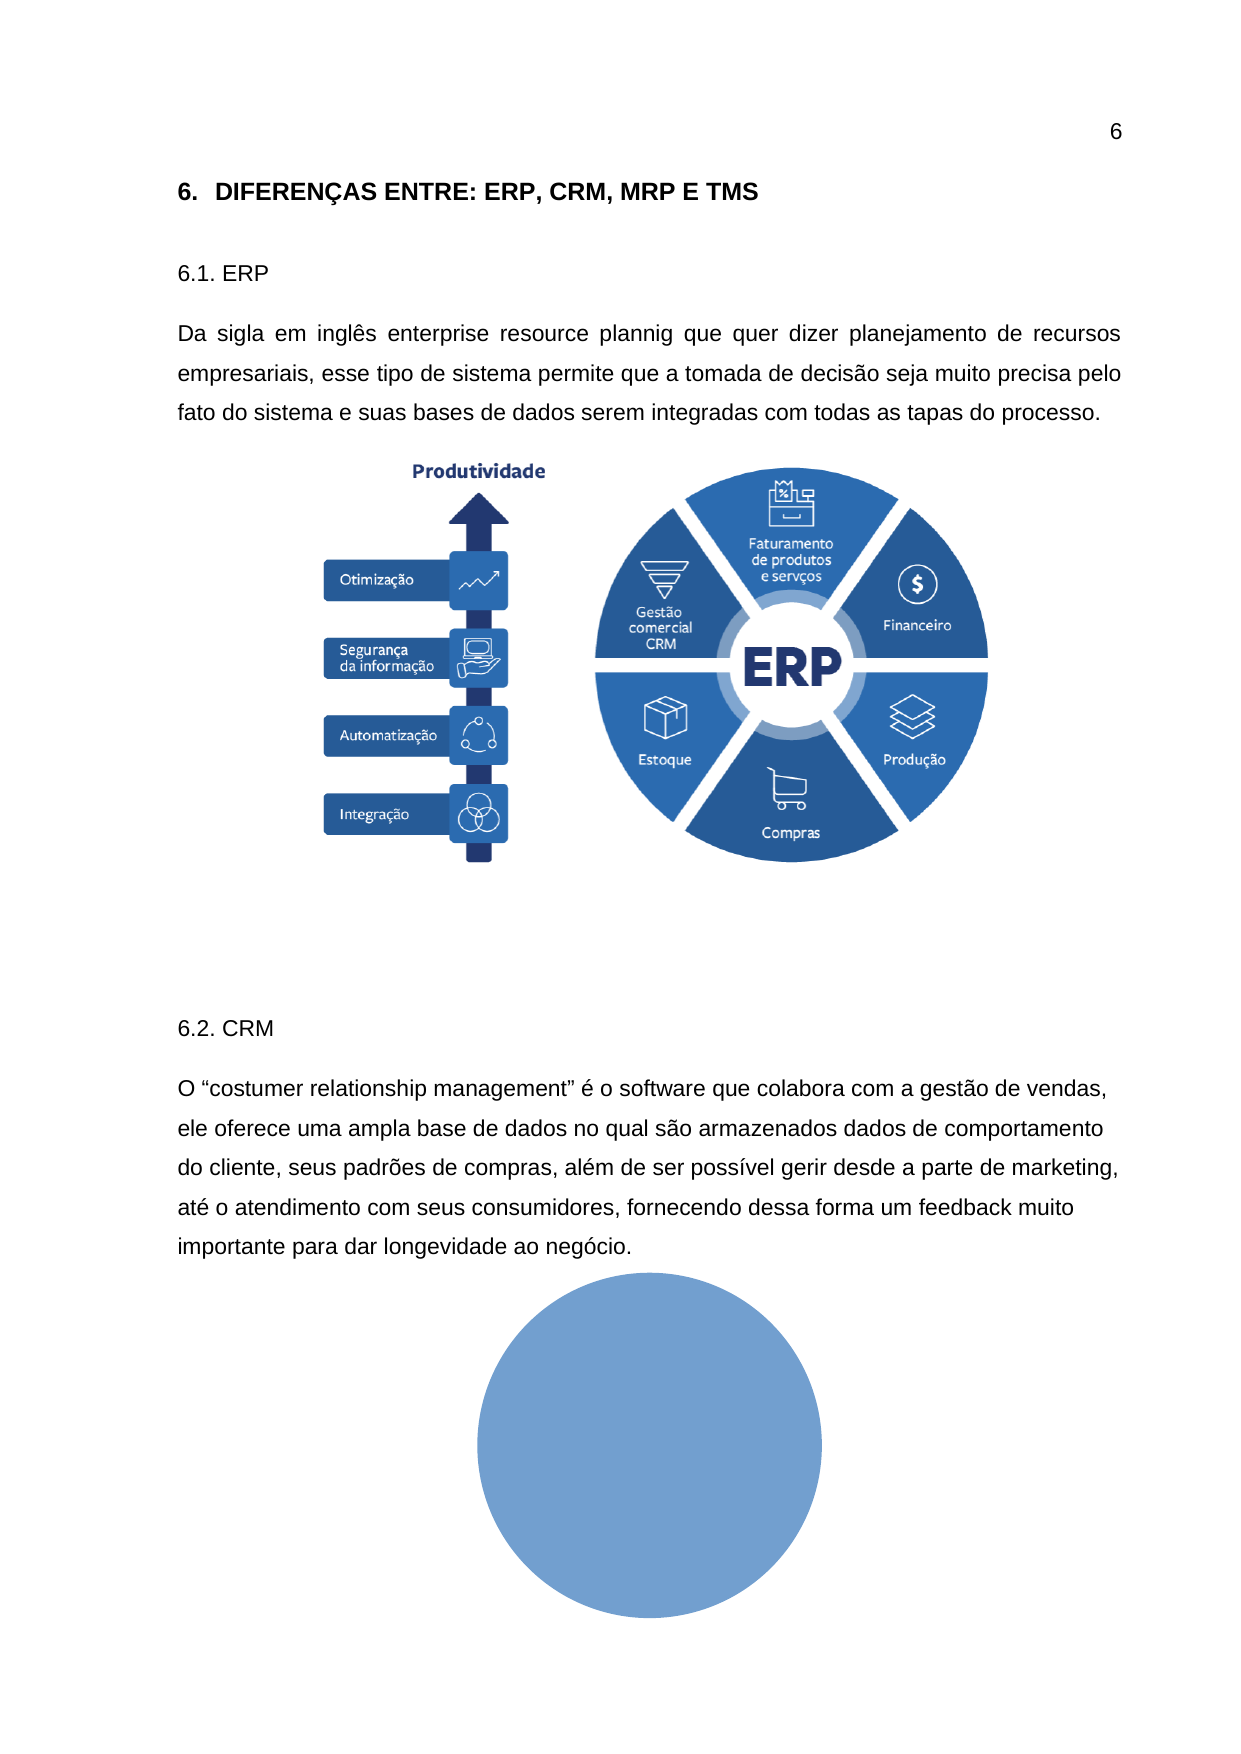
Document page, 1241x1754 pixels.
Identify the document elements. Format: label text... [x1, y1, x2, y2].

picture [310, 451, 990, 869]
list DIFERENÇAS ENTRE: ERP, CRM, MRP E TMS [177, 177, 1122, 206]
text Da sigla em inglês enterprise resource plannig que quer dizer planejamento de recursos empresariais, esse tipo de sistema permite que a tomada de decisão seja muito precisa pelo fato do sistema e suas bases de dados serem integradas com todas as tapas do processo. [177, 320, 1122, 425]
list 6.2. CRM [177, 1015, 1122, 1041]
text O “costumer relationship management” é o software que colabora com a gestão de vendas, ele oferece uma ampla base de dados no qual são armazenados dados de comportamento do cliente, seus padrões de compras, além de ser possível gerir desde a parte de marketing, até o atendimento com seus consumidores, fornecendo dessa forma um feedback muito importante para dar longevidade ao negócio. [177, 1075, 1122, 1260]
list 6.1. ERP [177, 260, 1122, 286]
